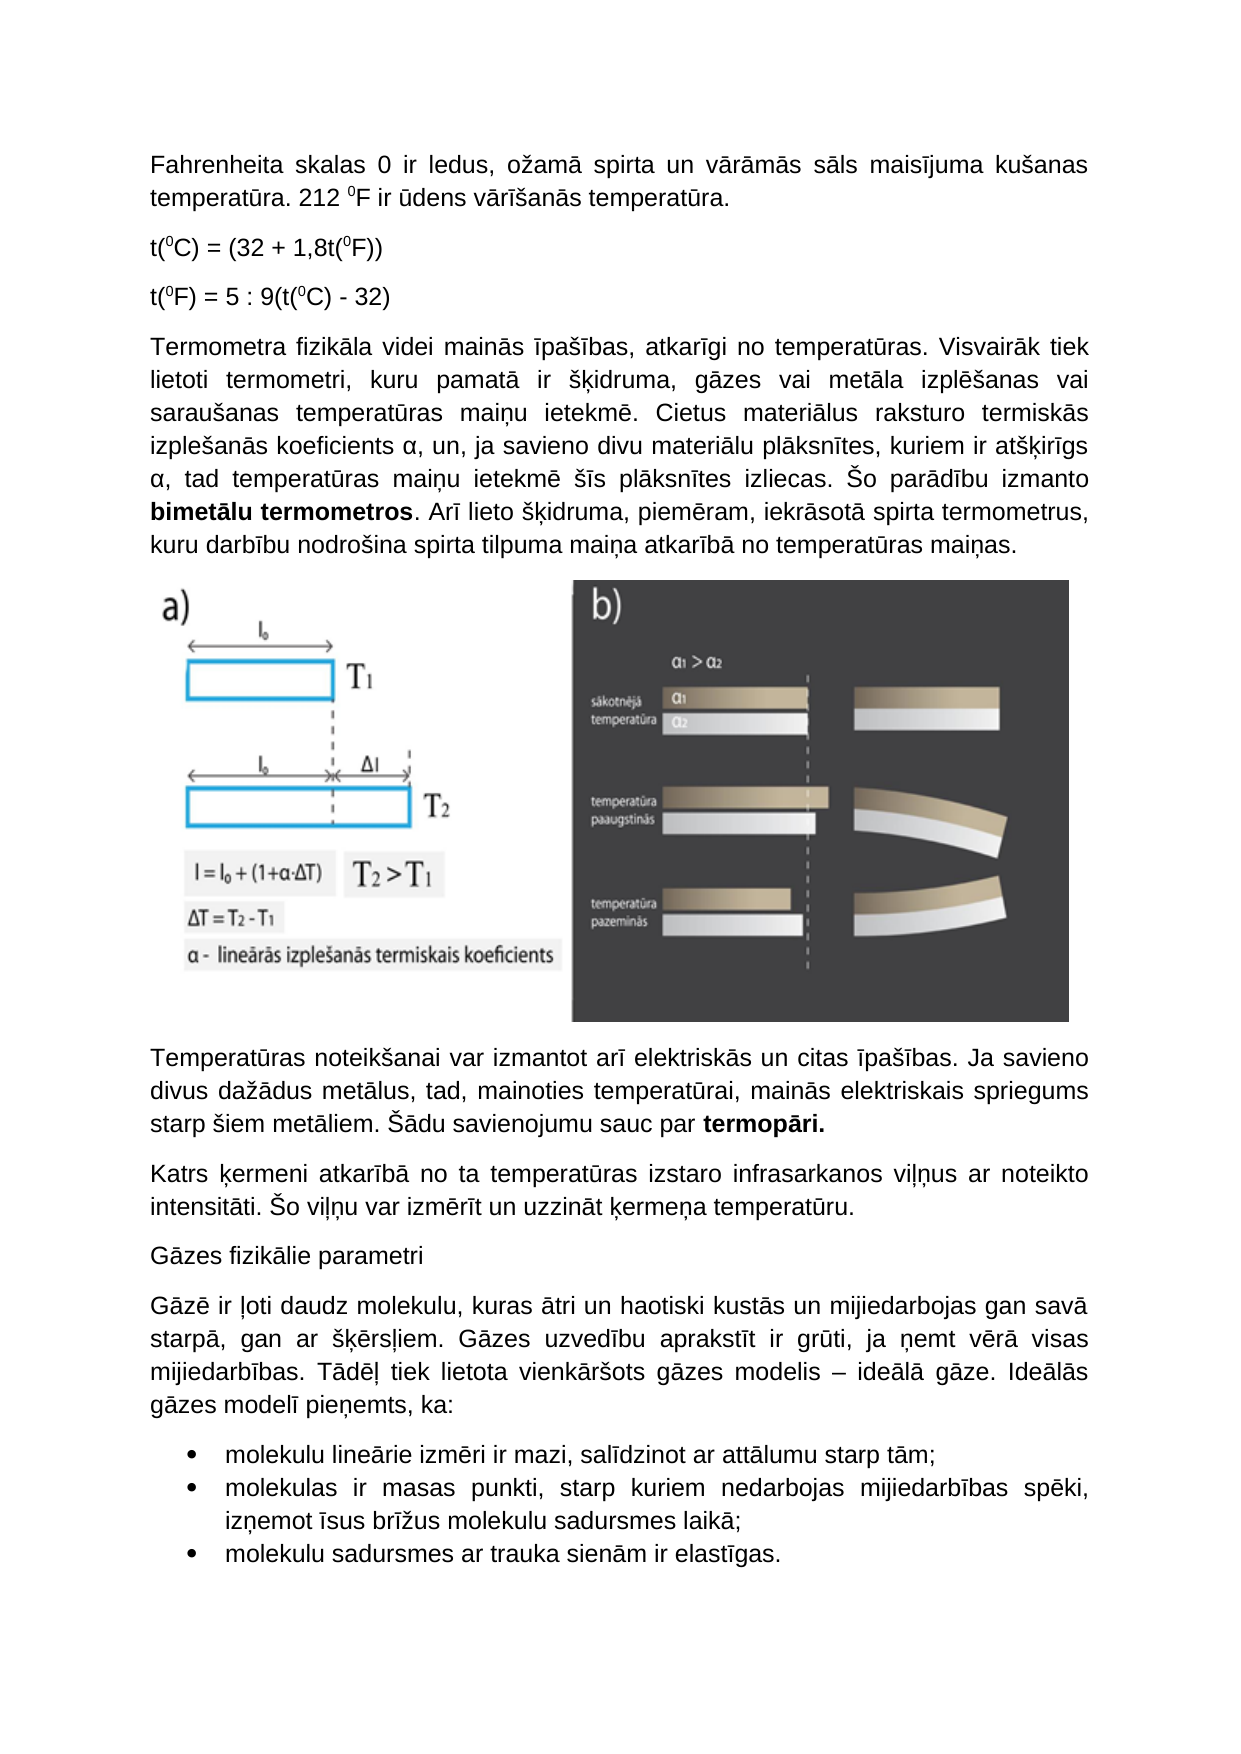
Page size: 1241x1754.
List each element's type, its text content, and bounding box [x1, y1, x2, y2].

list molekulu lineārie izmēri ir mazi, salīdzinot ar attālumu starp tām; [187, 1440, 1090, 1469]
text t(0F) = 5 : 9(t(0C) - 32) [150, 282, 1090, 311]
text Gāzē ir ļoti daudz molekulu, kuras ātri un haotiski kustās un mijiedarbojas gan savā starpā, gan ar šķērsļiem. Gāzes uzvedību aprakstīt ir grūti, ja ņemt vērā visas mijiedarbības. Tādēļ tiek lietota vienkāršots gāzes modelis – ideālā gāze. Ideālās gāzes modelī pieņemts, ka: [150, 1291, 1090, 1419]
text Katrs ķermeni atkarībā no ta temperatūras izstaro infrasarkanos viļņus ar noteikto intensitāti. Šo viļņu var izmērīt un uzzināt ķermeņa temperatūru. [150, 1159, 1090, 1220]
list molekulas ir masas punkti, starp kuriem nedarbojas mijiedarbības spēki, izņemot īsus brīžus molekulu sadursmes laikā; [187, 1473, 1090, 1535]
text Temperatūras noteikšanai var izmantot arī elektriskās un citas īpašības. Ja savieno divus dažādus metālus, tad, mainoties temperatūrai, mainās elektriskais spriegums starp šiem metāliem. Šādu savienojumu sauc par termopāri. [150, 1043, 1090, 1138]
text Termometra fizikāla videi mainās īpašības, atkarīgi no temperatūras. Visvairāk tiek lietoti termometri, kuru pamatā ir šķidruma, gāzes vai metāla izplēšanas vai saraušanas temperatūras maiņu ietekmē. Cietus materiālus raksturo termiskās izplešanās koeficients α, un, ja savieno divu materiālu plāksnītes, kuriem ir atšķirīgs α, tad temperatūras maiņu ietekmē šīs plāksnītes izliecas. Šo parādību izmanto bimetālu termometros. Arī lieto šķidruma, piemēram, iekrāsotā spirta termometrus, kuru darbību nodrošina spirta tilpuma maiņa atkarībā no temperatūras maiņas. [150, 332, 1090, 559]
text Gāzes fizikālie parametri [150, 1241, 1090, 1270]
text Fahrenheita skalas 0 ir ledus, ožamā spirta un vārāmās sāls maisījuma kušanas temperatūra. 212 0F ir ūdens vārīšanās temperatūra. [150, 150, 1090, 212]
picture [150, 580, 1069, 1022]
list molekulu sadursmes ar trauka sienām ir elastīgas. [187, 1539, 1090, 1568]
text t(0C) = (32 + 1,8t(0F)) [150, 233, 1090, 261]
